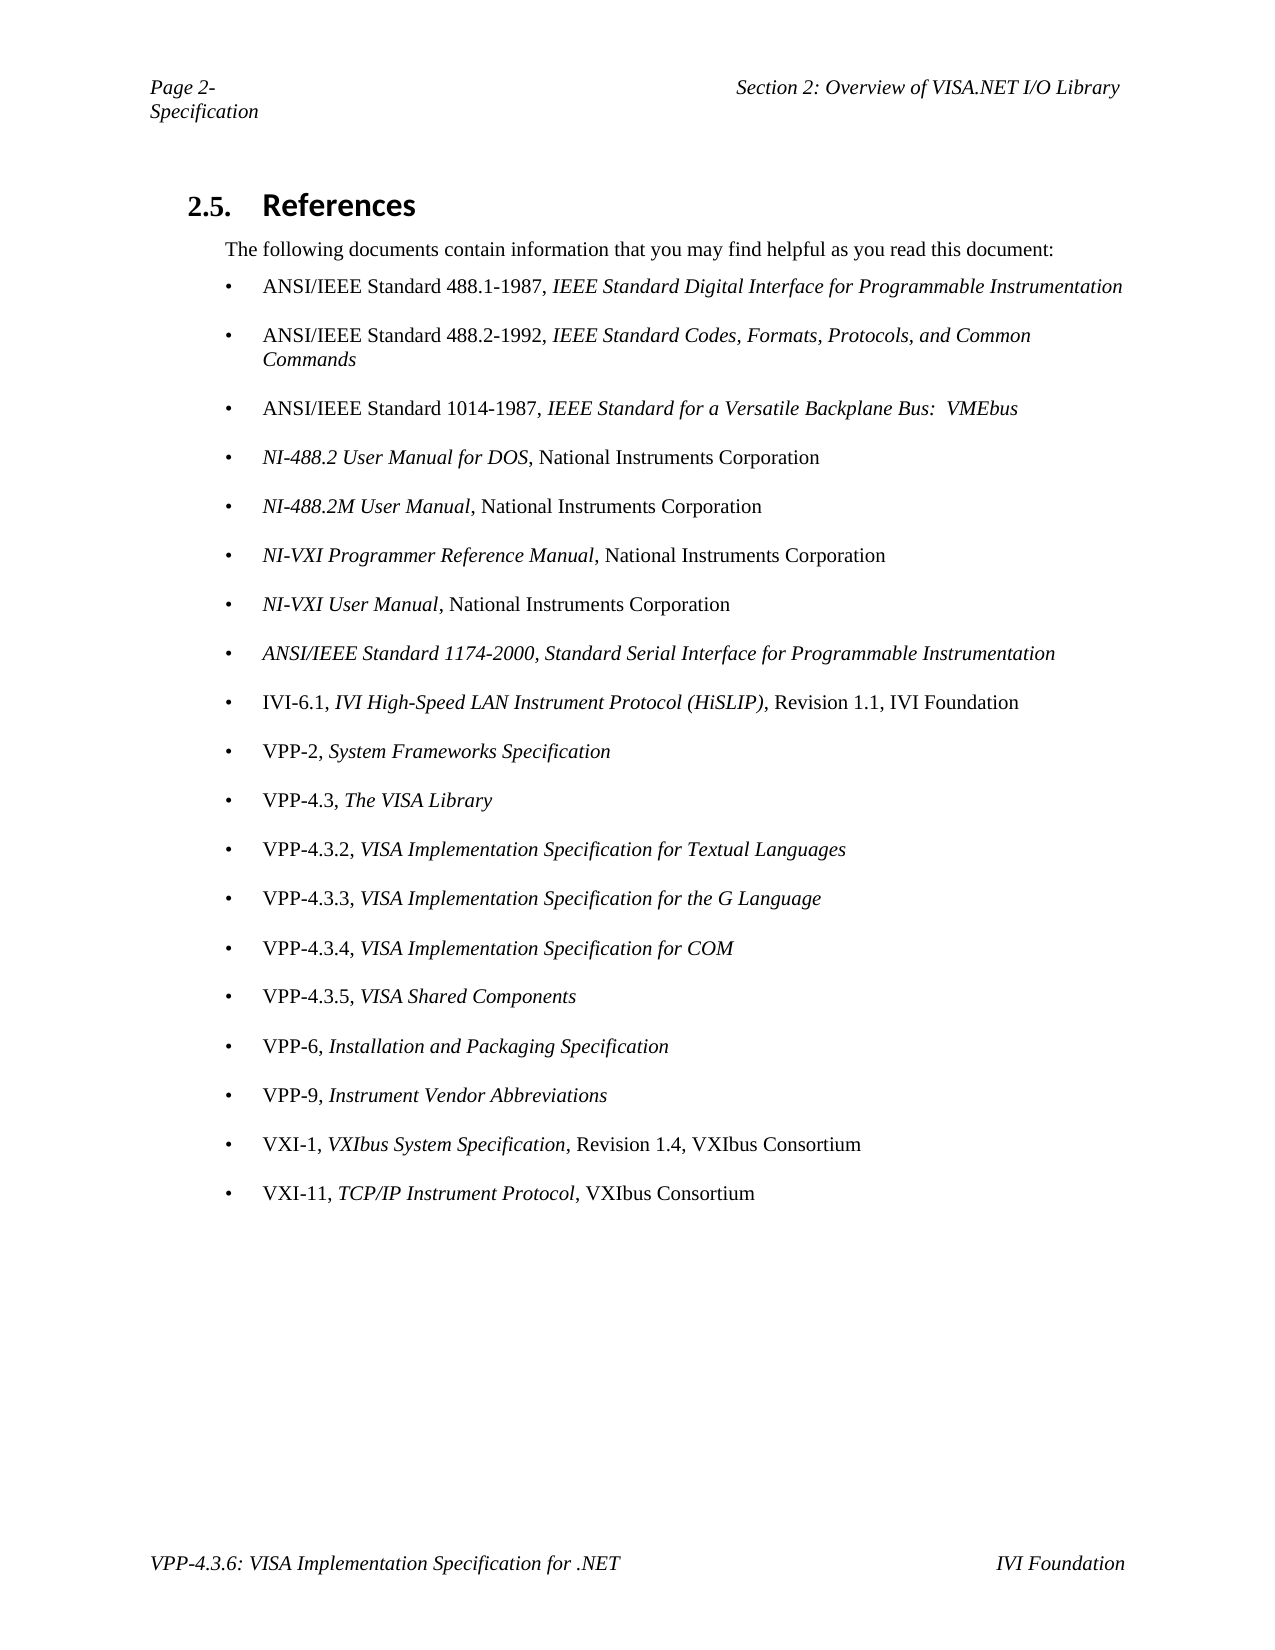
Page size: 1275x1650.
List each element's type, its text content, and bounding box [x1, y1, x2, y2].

text • VPP-6, Installation and Packaging Specification [225, 1033, 1125, 1058]
text • NI-488.2 User Manual for DOS, National Instruments Corporation [225, 445, 1125, 469]
subtitle References [187, 184, 1125, 224]
text • NI-VXI Programmer Reference Manual, National Instruments Corporation [225, 543, 1125, 567]
text • VPP-4.3.5, VISA Shared Components [225, 984, 1125, 1008]
text • ANSI/IEEE Standard 1174-2000, Standard Serial Interface for Programmable Instrumentation [225, 641, 1125, 665]
text • VXI-11, TCP/IP Instrument Protocol, VXIbus Consortium [225, 1181, 1125, 1205]
text • VPP-4.3, The VISA Library [225, 788, 1125, 812]
text • ANSI/IEEE Standard 488.2-1992, IEEE Standard Codes, Formats, Protocols, and Common Commands [225, 323, 1125, 371]
text • VXI-1, VXIbus System Specification, Revision 1.4, VXIbus Consortium [225, 1132, 1125, 1156]
text • VPP-4.3.2, VISA Implementation Specification for Textual Languages [225, 837, 1125, 861]
text • VPP-4.3.4, VISA Implementation Specification for COM [225, 935, 1125, 959]
text • VPP-2, System Frameworks Specification [225, 739, 1125, 763]
text • VPP-4.3.3, VISA Implementation Specification for the G Language [225, 886, 1125, 910]
text • ANSI/IEEE Standard 488.1-1987, IEEE Standard Digital Interface for Programmable Instrumentation [225, 273, 1125, 298]
text • VPP-9, Instrument Vendor Abbreviations [225, 1083, 1125, 1107]
text • IVI-6.1, IVI High-Speed LAN Instrument Protocol (HiSLIP), Revision 1.1, IVI Foundation [225, 690, 1125, 714]
text The following documents contain information that you may find helpful as you read this document: [225, 237, 1125, 261]
text • NI-488.2M User Manual, National Instruments Corporation [225, 494, 1125, 518]
text • ANSI/IEEE Standard 1014-1987, IEEE Standard for a Versatile Backplane Bus: VMEbus [225, 396, 1125, 420]
text • NI-VXI User Manual, National Instruments Corporation [225, 592, 1125, 616]
